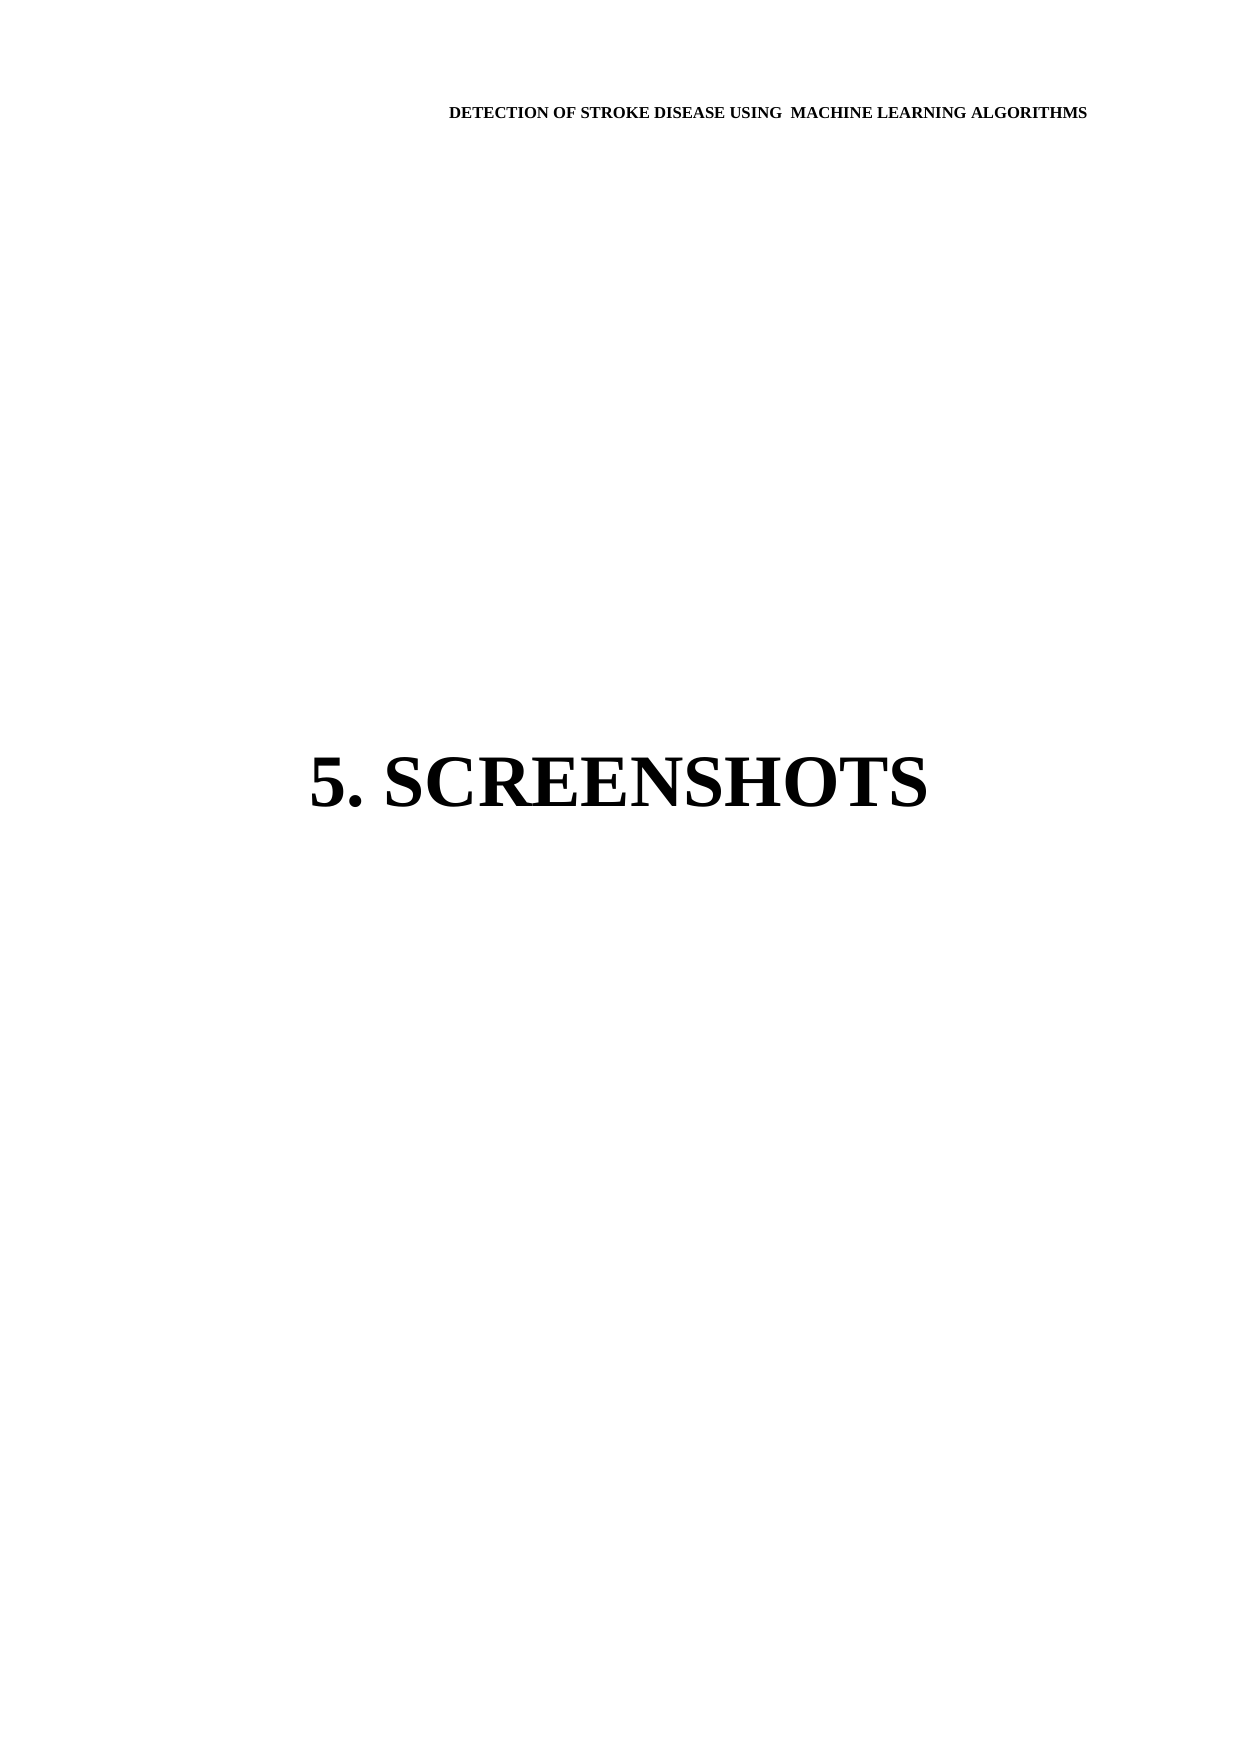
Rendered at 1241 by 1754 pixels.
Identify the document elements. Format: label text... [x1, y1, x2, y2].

text 5. SCREENSHOTS [150, 737, 1089, 822]
